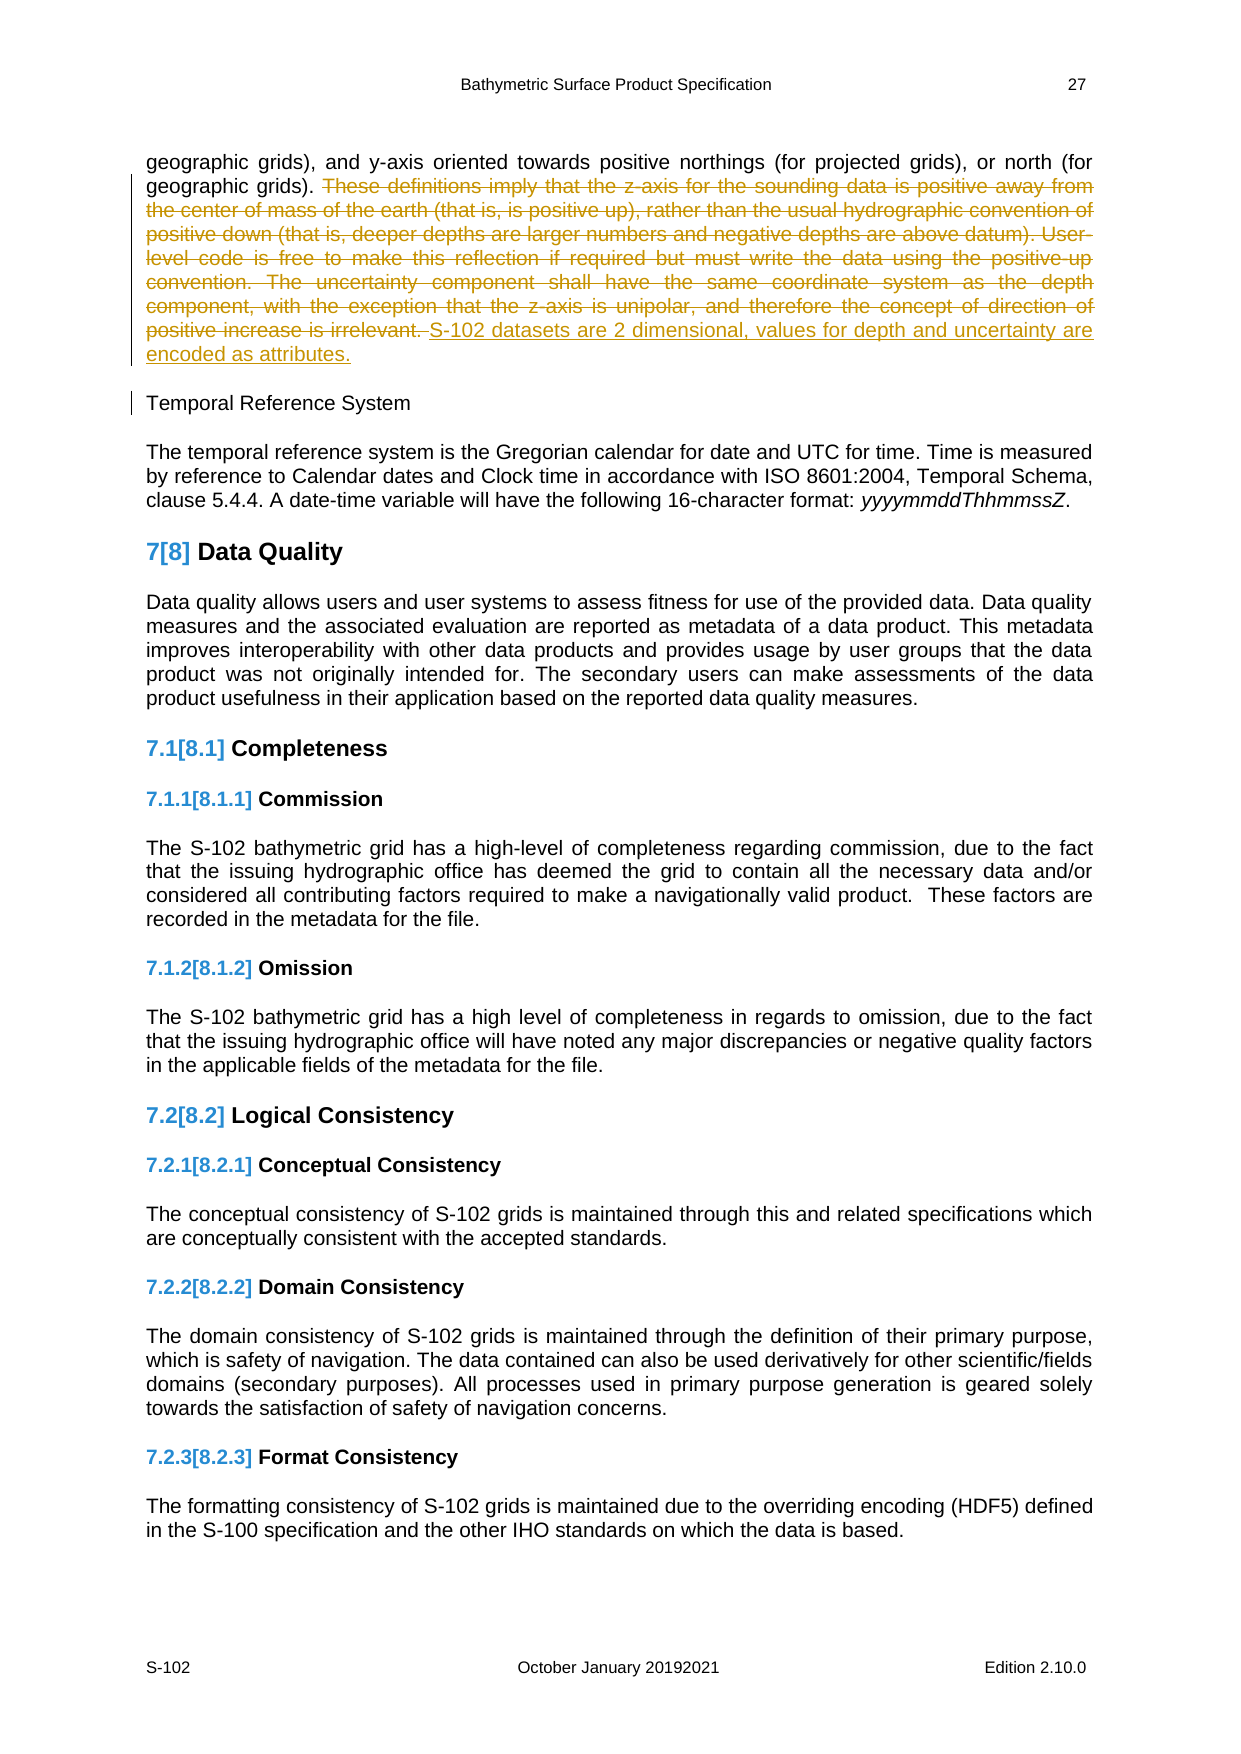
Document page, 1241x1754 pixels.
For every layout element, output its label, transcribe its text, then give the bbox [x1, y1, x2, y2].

text The S-102 bathymetric grid has a high level of completeness in regards to omission, due to the fact that the issuing hydrographic office will have noted any major discrepancies or negative quality factors in the applicable fields of the metadata for the file. [146, 1005, 1094, 1077]
text Temporal Reference System [146, 391, 1094, 414]
text The temporal reference system is the Gregorian calendar for date and UTC for time. Time is measured by reference to Calendar dates and Clock time in accordance with ISO 8601:2004, Temporal Schema, clause 5.4.4. A date-time variable will have the following 16-character format: yyyymmddThhmmssZ. [146, 439, 1094, 511]
subtitle Completeness [146, 735, 1094, 761]
subtitle Commission [146, 786, 1094, 810]
subtitle Omission [146, 956, 1094, 980]
subtitle Data Quality [146, 536, 1094, 565]
subtitle Logical Consistency [146, 1102, 1094, 1128]
subtitle Conceptual Consistency [146, 1153, 1094, 1177]
subtitle Domain Consistency [146, 1275, 1094, 1299]
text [146, 150, 1094, 211]
text Data quality allows users and user systems to assess fitness for use of the provided data. Data quality measures and the associated evaluation are reported as metadata of a data product. This metadata improves interoperability with other data products and provides usage by user groups that the data product was not originally intended for. The secondary users can make assessments of the data product usefulness in their application based on the reported data quality measures. [146, 590, 1094, 710]
text The S-102 bathymetric grid has a high-level of completeness regarding commission, due to the fact that the issuing hydrographic office has deemed the grid to contain all the necessary data and/or considered all contributing factors required to make a navigationally valid product. These factors are recorded in the metadata for the file. [146, 835, 1094, 931]
text The domain consistency of S-102 grids is maintained through the definition of their primary purpose, which is safety of navigation. The data contained can also be used derivatively for other scientific/fields domains (secondary purposes). All processes used in primary purpose generation is geared solely towards the satisfaction of safety of navigation concerns. [146, 1324, 1094, 1420]
text The conceptual consistency of S-102 grids is maintained through this and related specifications which are conceptually consistent with the accepted standards. [146, 1202, 1094, 1250]
text The formatting consistency of S-102 grids is maintained due to the overriding encoding (HDF5) defined in the S-100 specification and the other IHO standards on which the data is based. [146, 1494, 1094, 1542]
subtitle Format Consistency [146, 1445, 1094, 1469]
